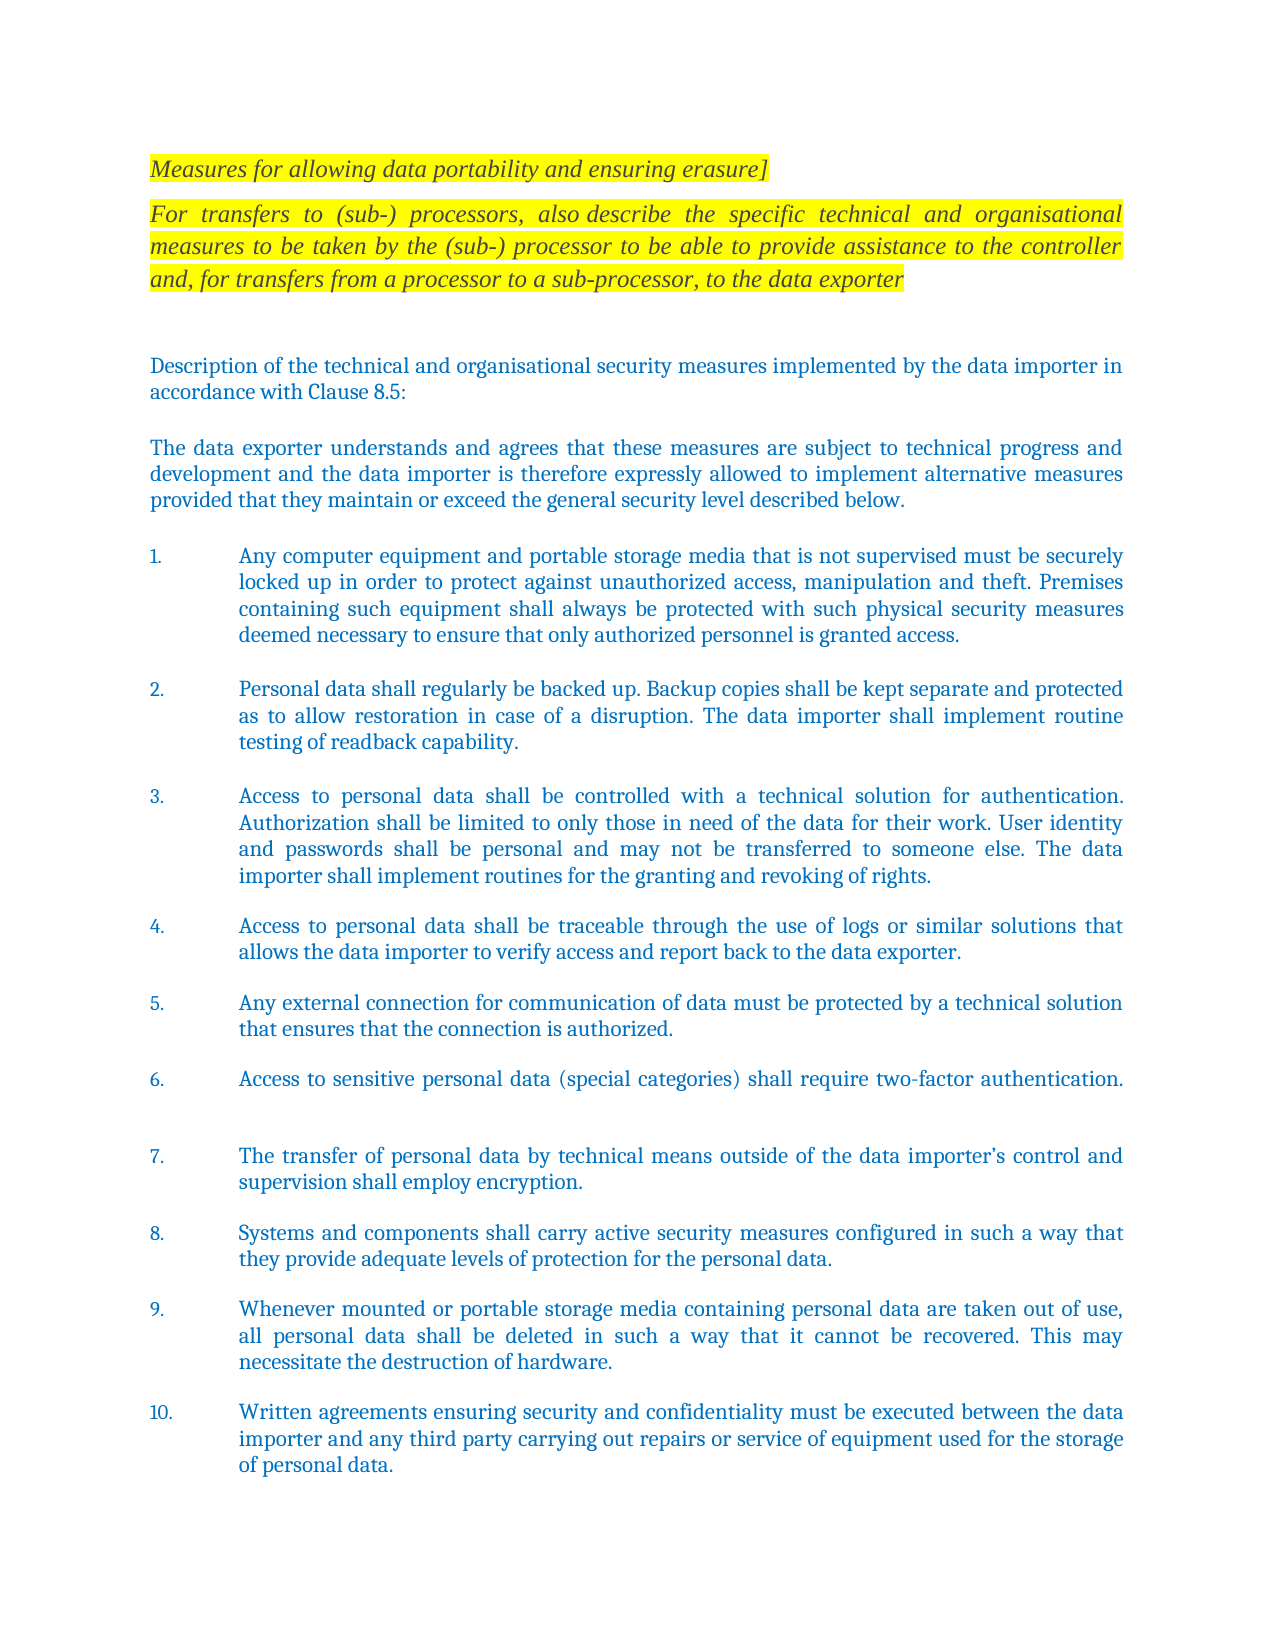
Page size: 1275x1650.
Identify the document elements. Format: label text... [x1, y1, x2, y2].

text The data exporter understands and agrees that these measures are subject to technical progress and development and the data importer is therefore expressly allowed to implement alternative measures provided that they maintain or exceed the general security level described below. [150, 434, 1125, 514]
subtitle Access to personal data shall be traceable through the use of logs or similar solutions that allows the data importer to verify access and report back to the data exporter. [150, 913, 1125, 989]
text For transfers to (sub-) processors, also describe the specific technical and organisational measures to be taken by the (sub-) processor to be able to provide assistance to the controller and, for transfers from a processor to a sub-processor, to the data exporter [150, 195, 1125, 292]
subtitle Any computer equipment and portable storage media that is not supervised must be securely locked up in order to protect against unauthorized access, manipulation and theft. Premises containing such equipment shall always be protected with such physical security measures deemed necessary to ensure that only authorized personnel is granted access. [150, 543, 1125, 648]
subtitle Whenever mounted or portable storage media containing personal data are taken out of use, all personal data shall be deleted in such a way that it cannot be recovered. This may necessitate the destruction of hardware. [150, 1296, 1125, 1399]
subtitle Access to sensitive personal data (special categories) shall require two-factor authentication. [150, 1066, 1125, 1143]
text Description of the technical and organisational security measures implemented by the data importer in accordance with Clause 8.5: [150, 353, 1125, 405]
text Measures for allowing data portability and ensuring erasure] [150, 150, 1125, 182]
subtitle Systems and components shall carry active security measures configured in such a way that they provide adequate levels of protection for the personal data. [150, 1219, 1125, 1296]
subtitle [150, 1399, 1125, 1478]
subtitle Personal data shall regularly be backed up. Backup copies shall be kept separate and protected as to allow restoration in case of a disruption. The data importer shall implement routine testing of readback capability. [150, 676, 1125, 755]
subtitle Any external connection for communication of data must be protected by a technical solution that ensures that the connection is authorized. [150, 989, 1125, 1066]
subtitle Access to personal data shall be controlled with a technical solution for authentication. Authorization shall be limited to only those in need of the data for their work. User identity and passwords shall be personal and may not be transferred to someone else. The data importer shall implement routines for the granting and revoking of rights. [150, 783, 1125, 913]
subtitle The transfer of personal data by technical means outside of the data importer’s control and supervision shall employ encryption. [150, 1143, 1125, 1219]
